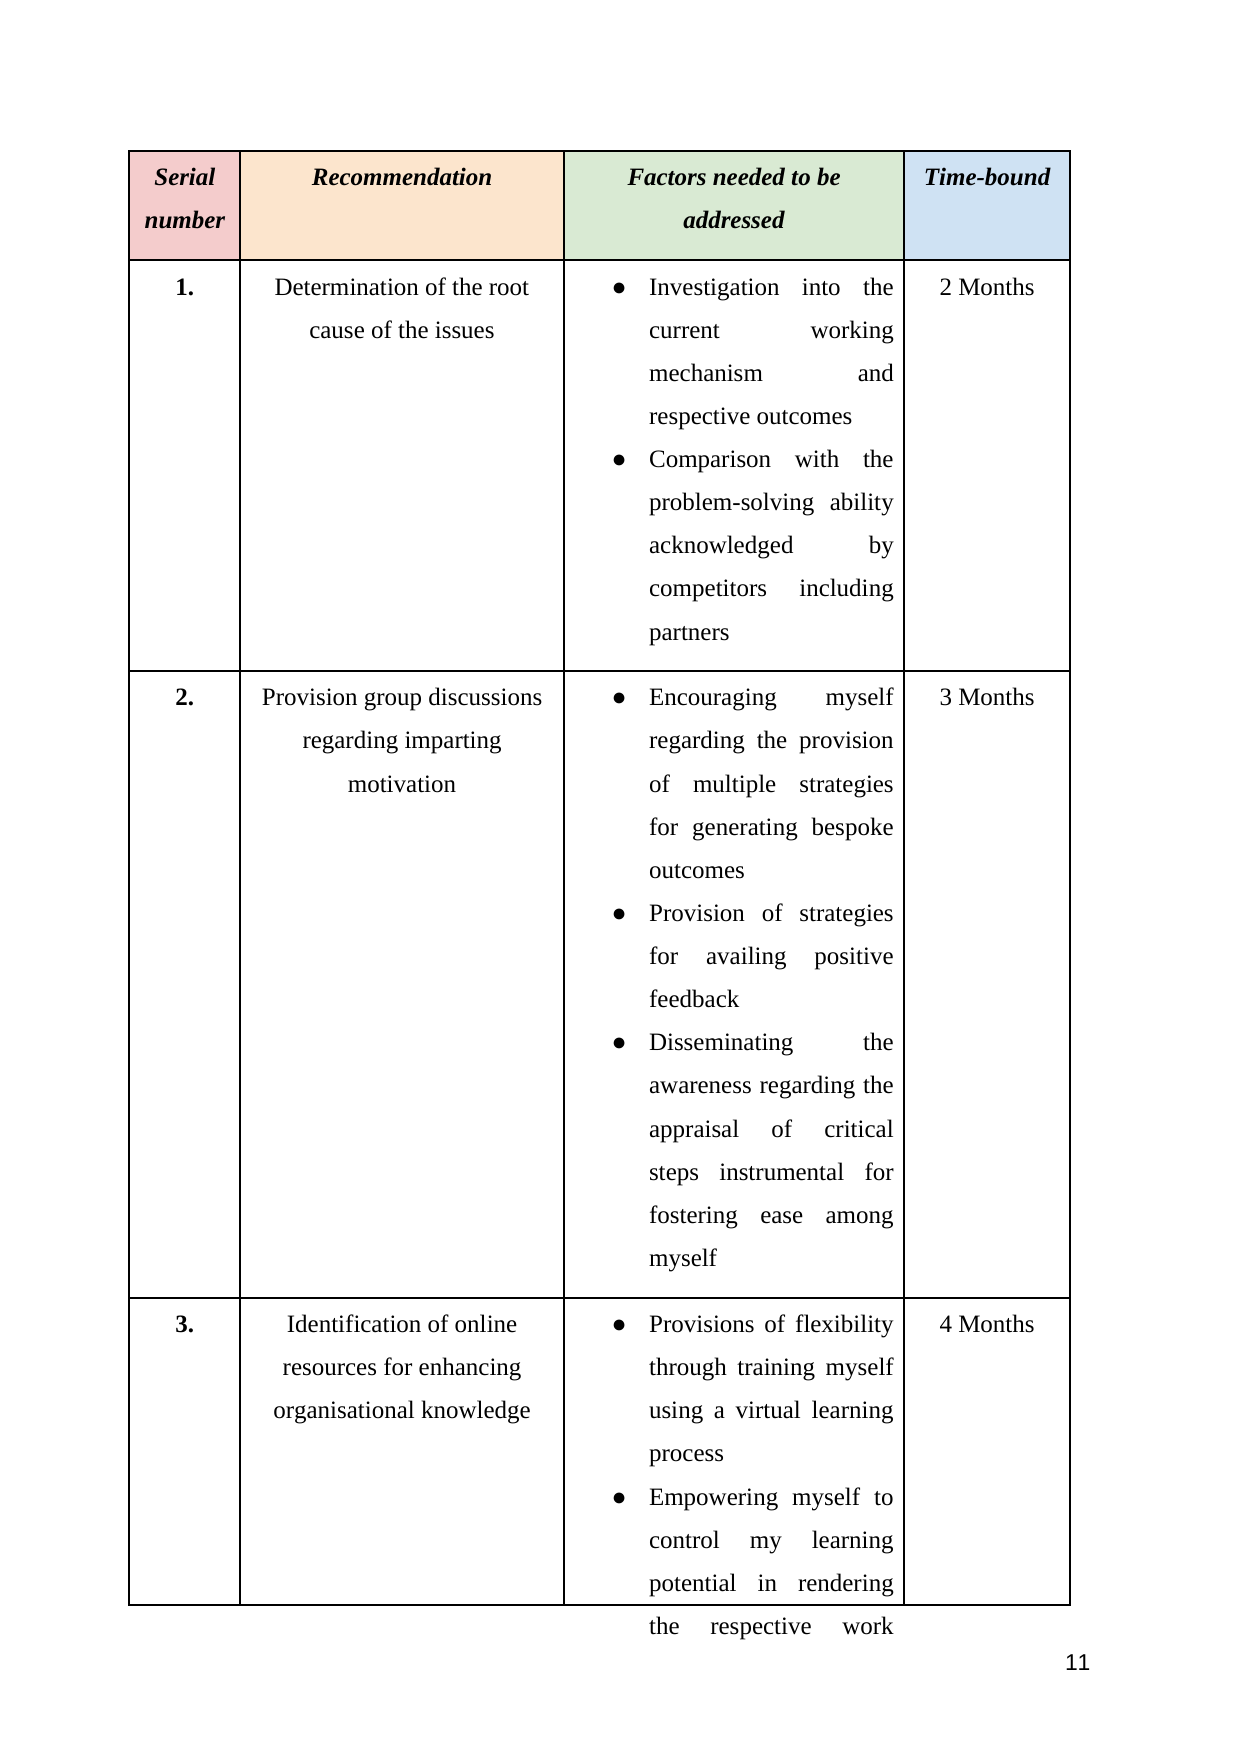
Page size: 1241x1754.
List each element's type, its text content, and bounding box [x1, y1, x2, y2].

table_header Time-bound [905, 152, 1069, 259]
table_header Serial number [130, 152, 239, 259]
table_cell 2. [130, 672, 239, 1297]
table_cell Provisions of flexibility through training myself using a virtual learning process Empowering myself to control my learning potential in rendering the respective work outcomes [565, 1299, 903, 1604]
table_cell 1. [130, 261, 239, 670]
table_header Factors needed to be addressed [565, 152, 903, 259]
table_cell Investigation into the current working mechanism and respective outcomes Comparison with the problem-solving ability acknowledged by competitors including partners [565, 261, 903, 670]
table_cell 2 Months [905, 261, 1069, 670]
table_cell Identification of online resources for enhancing organisational knowledge [241, 1299, 563, 1604]
table_cell 3 Months [905, 672, 1069, 1297]
table_cell Determination of the root cause of the issues [241, 261, 563, 670]
table_cell Encouraging myself regarding the provision of multiple strategies for generating bespoke outcomes Provision of strategies for availing positive feedback Disseminating the awareness regarding the appraisal of critical steps instrumental for fostering ease among myself [565, 672, 903, 1297]
table_cell 4 Months [905, 1299, 1069, 1604]
table_cell Provision group discussions regarding imparting motivation [241, 672, 563, 1297]
table_header Recommendation [241, 152, 563, 259]
table_cell 3. [130, 1299, 239, 1604]
